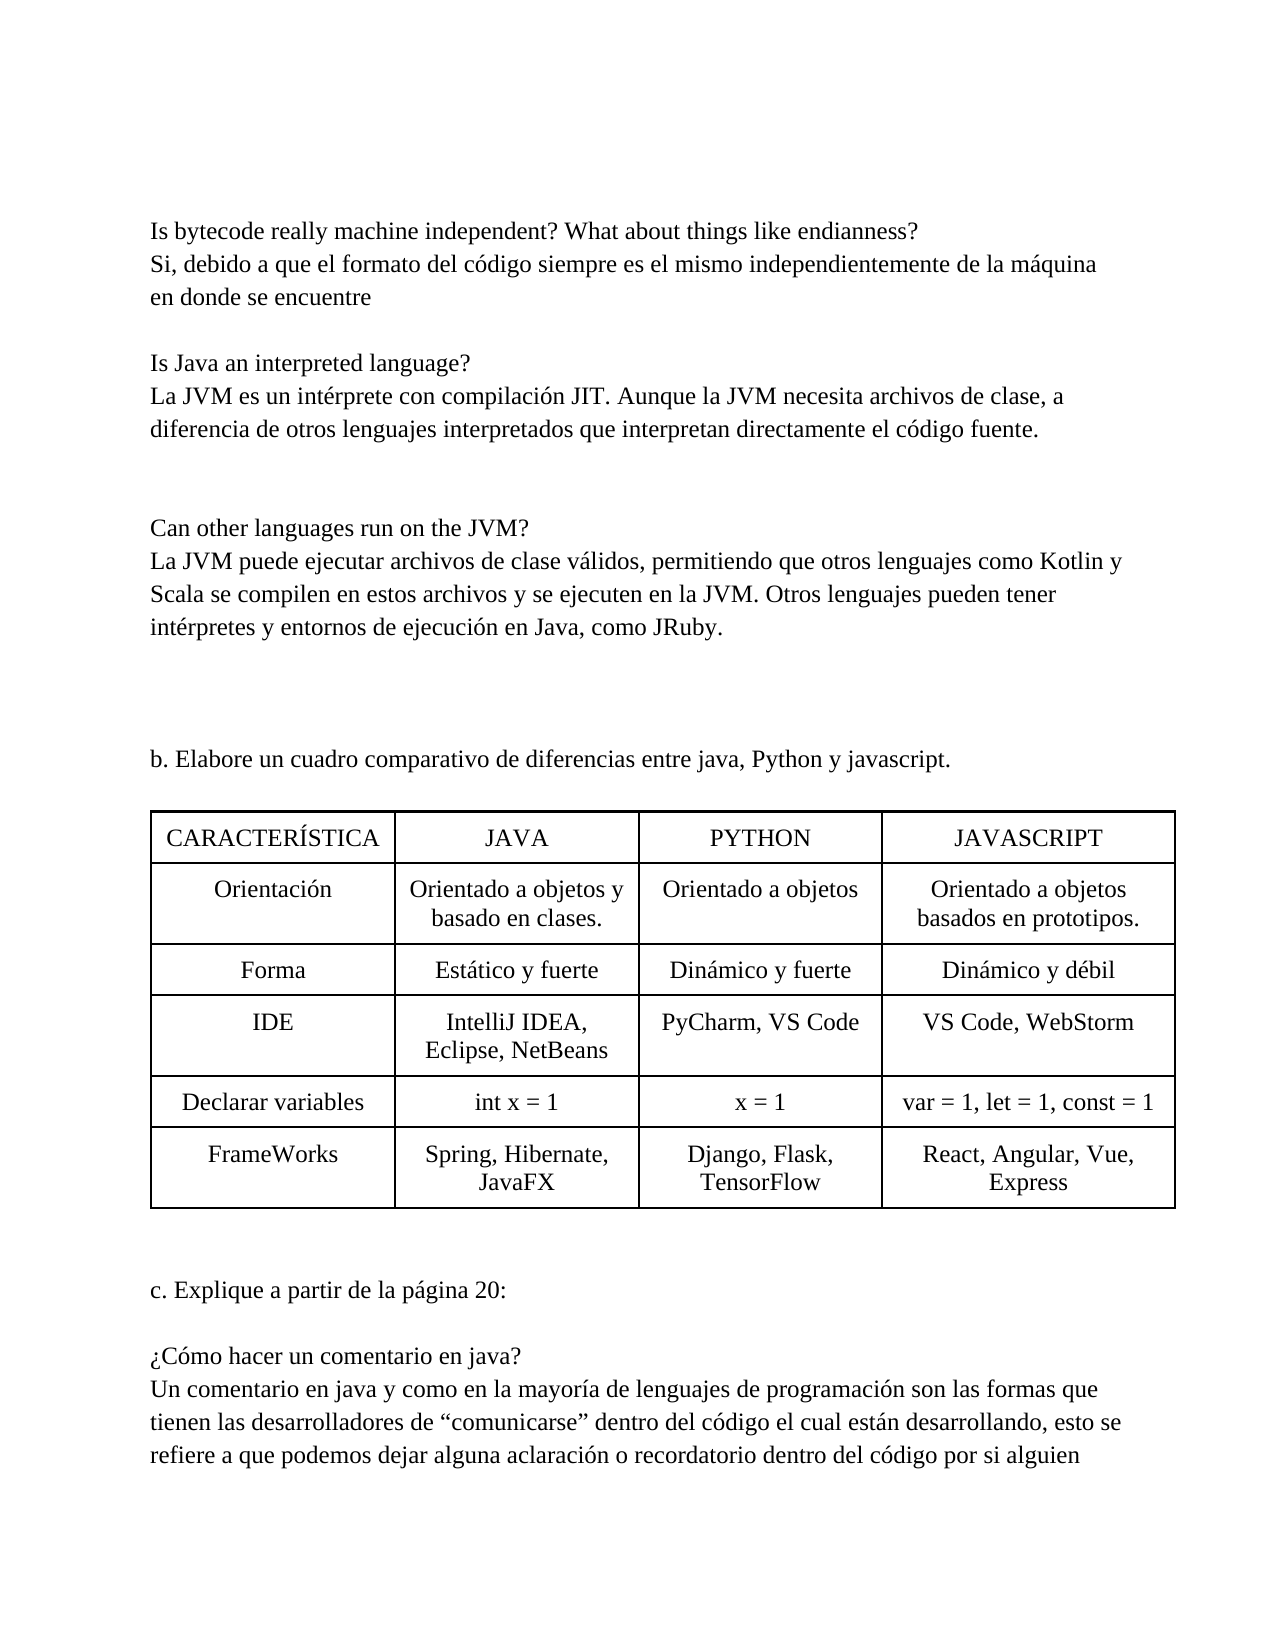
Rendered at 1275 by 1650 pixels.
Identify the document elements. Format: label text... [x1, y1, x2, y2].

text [150, 1374, 1125, 1469]
text Can other languages run on the JVM? [150, 513, 1125, 542]
table_header PYTHON [640, 813, 881, 862]
table_header JAVA [396, 813, 638, 862]
table_cell int x = 1 [396, 1077, 638, 1126]
table_cell Orientado a objetos basados en prototipos. [883, 864, 1174, 942]
table_cell Forma [152, 945, 394, 994]
table_cell IntelliJ IDEA, Eclipse, NetBeans [396, 996, 638, 1074]
table_cell Orientado a objetos [640, 864, 881, 942]
table_header JAVASCRIPT [883, 813, 1174, 862]
table_cell VS Code, WebStorm [883, 996, 1174, 1074]
table_cell Orientación [152, 864, 394, 942]
table_header CARACTERÍSTICA [152, 813, 394, 862]
table_cell Spring, Hibernate, JavaFX [396, 1128, 638, 1207]
text Is Java an interpreted language? [150, 348, 1125, 377]
table_cell Estático y fuerte [396, 945, 638, 994]
table_cell var = 1, let = 1, const = 1 [883, 1077, 1174, 1126]
text Is bytecode really machine independent? What about things like endianness? [150, 216, 1125, 245]
table_cell PyCharm, VS Code [640, 996, 881, 1074]
table_cell Dinámico y débil [883, 945, 1174, 994]
text c. Explique a partir de la página 20: [150, 1275, 1125, 1303]
table_cell Declarar variables [152, 1077, 394, 1126]
table_cell React, Angular, Vue, Express [883, 1128, 1174, 1207]
table_cell Dinámico y fuerte [640, 945, 881, 994]
table_cell Orientado a objetos y basado en clases. [396, 864, 638, 942]
text La JVM es un intérprete con compilación JIT. Aunque la JVM necesita archivos de clase, a diferencia de otros lenguajes interpretados que interpretan directamente el código fuente. [150, 381, 1125, 443]
text La JVM puede ejecutar archivos de clase válidos, permitiendo que otros lenguajes como Kotlin y Scala se compilen en estos archivos y se ejecuten en la JVM. Otros lenguajes pueden tener intérpretes y entornos de ejecución en Java, como JRuby. [150, 546, 1125, 641]
table_cell Django, Flask, TensorFlow [640, 1128, 881, 1207]
text ¿Cómo hacer un comentario en java? [150, 1341, 1125, 1369]
table_cell x = 1 [640, 1077, 881, 1126]
text b. Elabore un cuadro comparativo de diferencias entre java, Python y javascript. [150, 744, 1125, 773]
text Si, debido a que el formato del código siempre es el mismo independientemente de la máquina en donde se encuentre [150, 249, 1125, 311]
table_cell IDE [152, 996, 394, 1074]
table_cell FrameWorks [152, 1128, 394, 1207]
